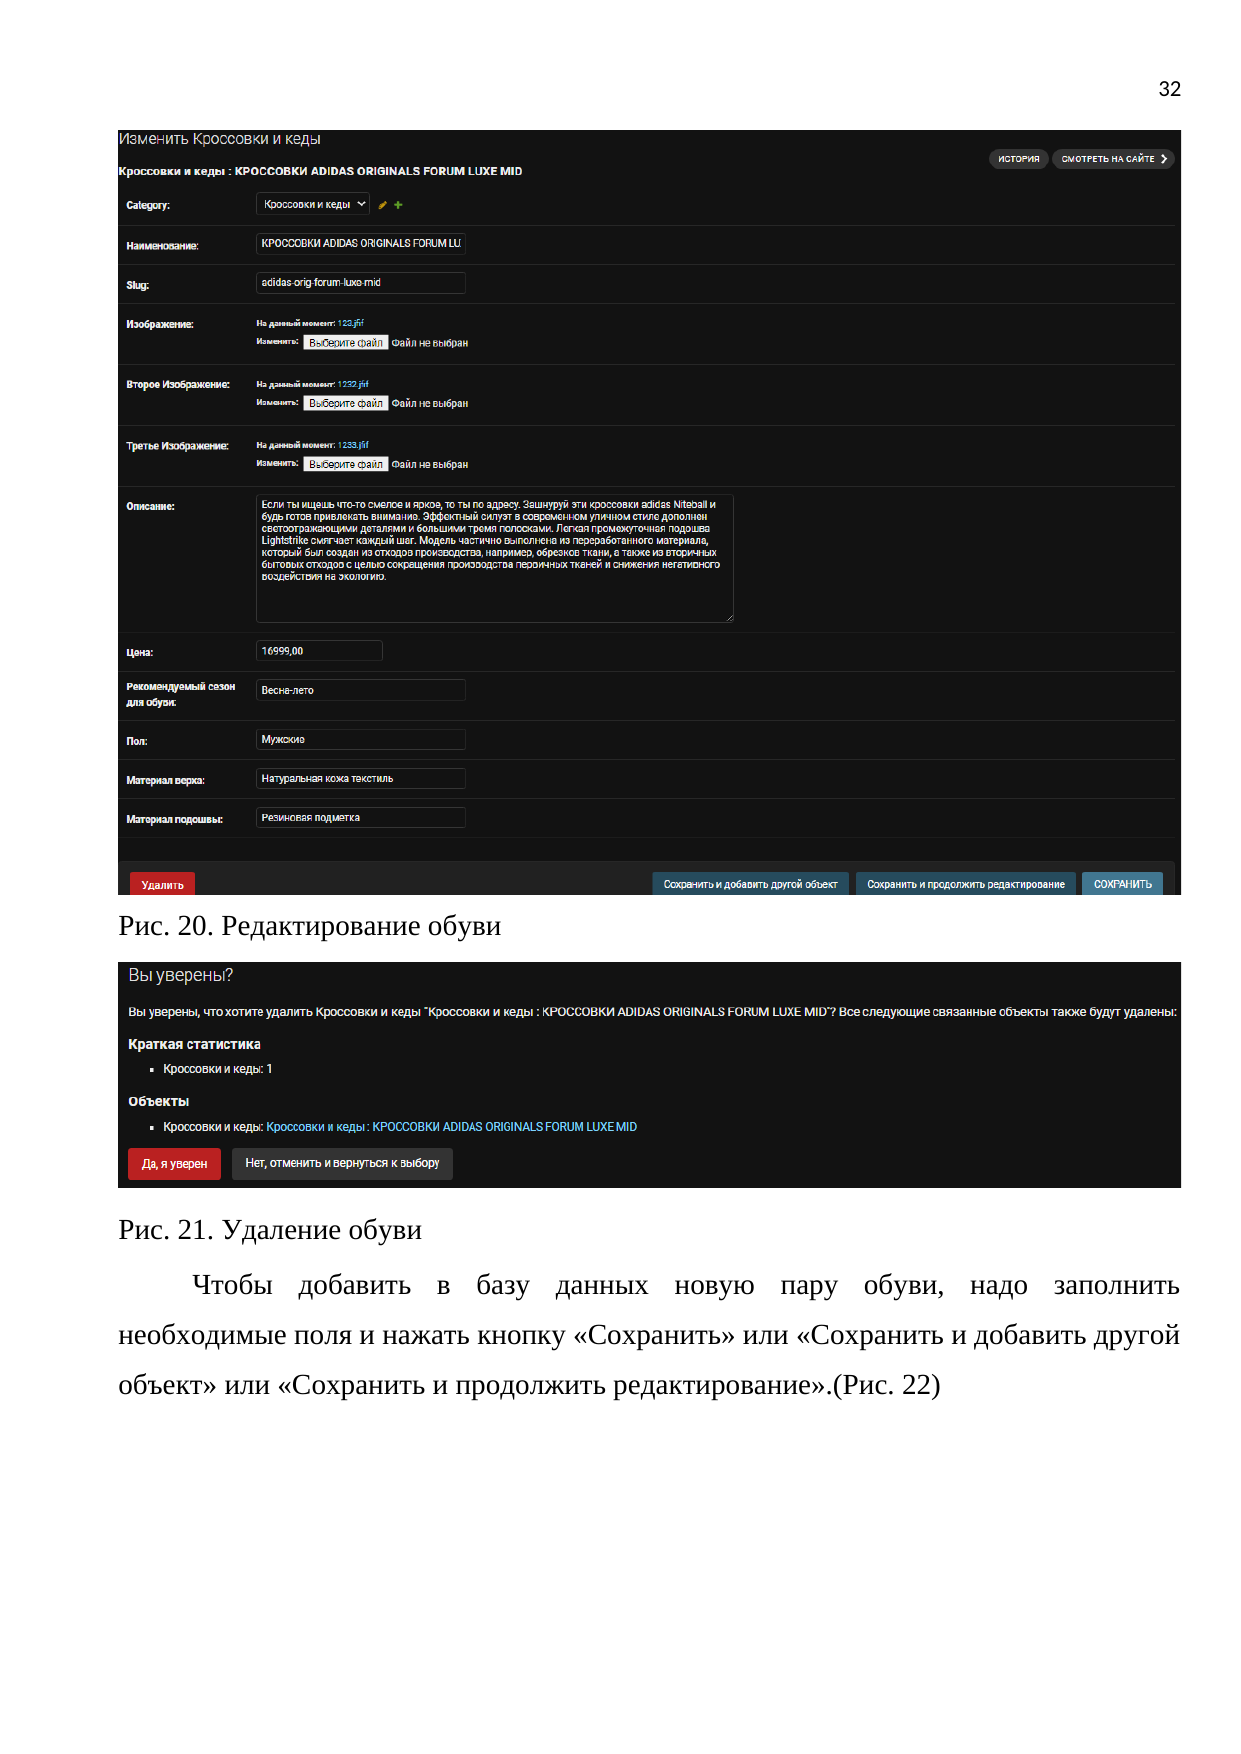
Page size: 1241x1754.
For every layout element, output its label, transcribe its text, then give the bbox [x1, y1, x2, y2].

picture [118, 962, 1182, 1188]
picture [118, 130, 1182, 895]
text Рис. 21. Удаление обуви [118, 1212, 1181, 1246]
text Чтобы добавить в базу данных новую пару обуви, надо заполнить необходимые поля и нажать кнопку «Сохранить» или «Сохранить и добавить другой объект» или «Сохранить и продолжить редактирование».(Рис. 22) [118, 1267, 1181, 1401]
text Рис. 20. Редактирование обуви [118, 908, 1181, 942]
